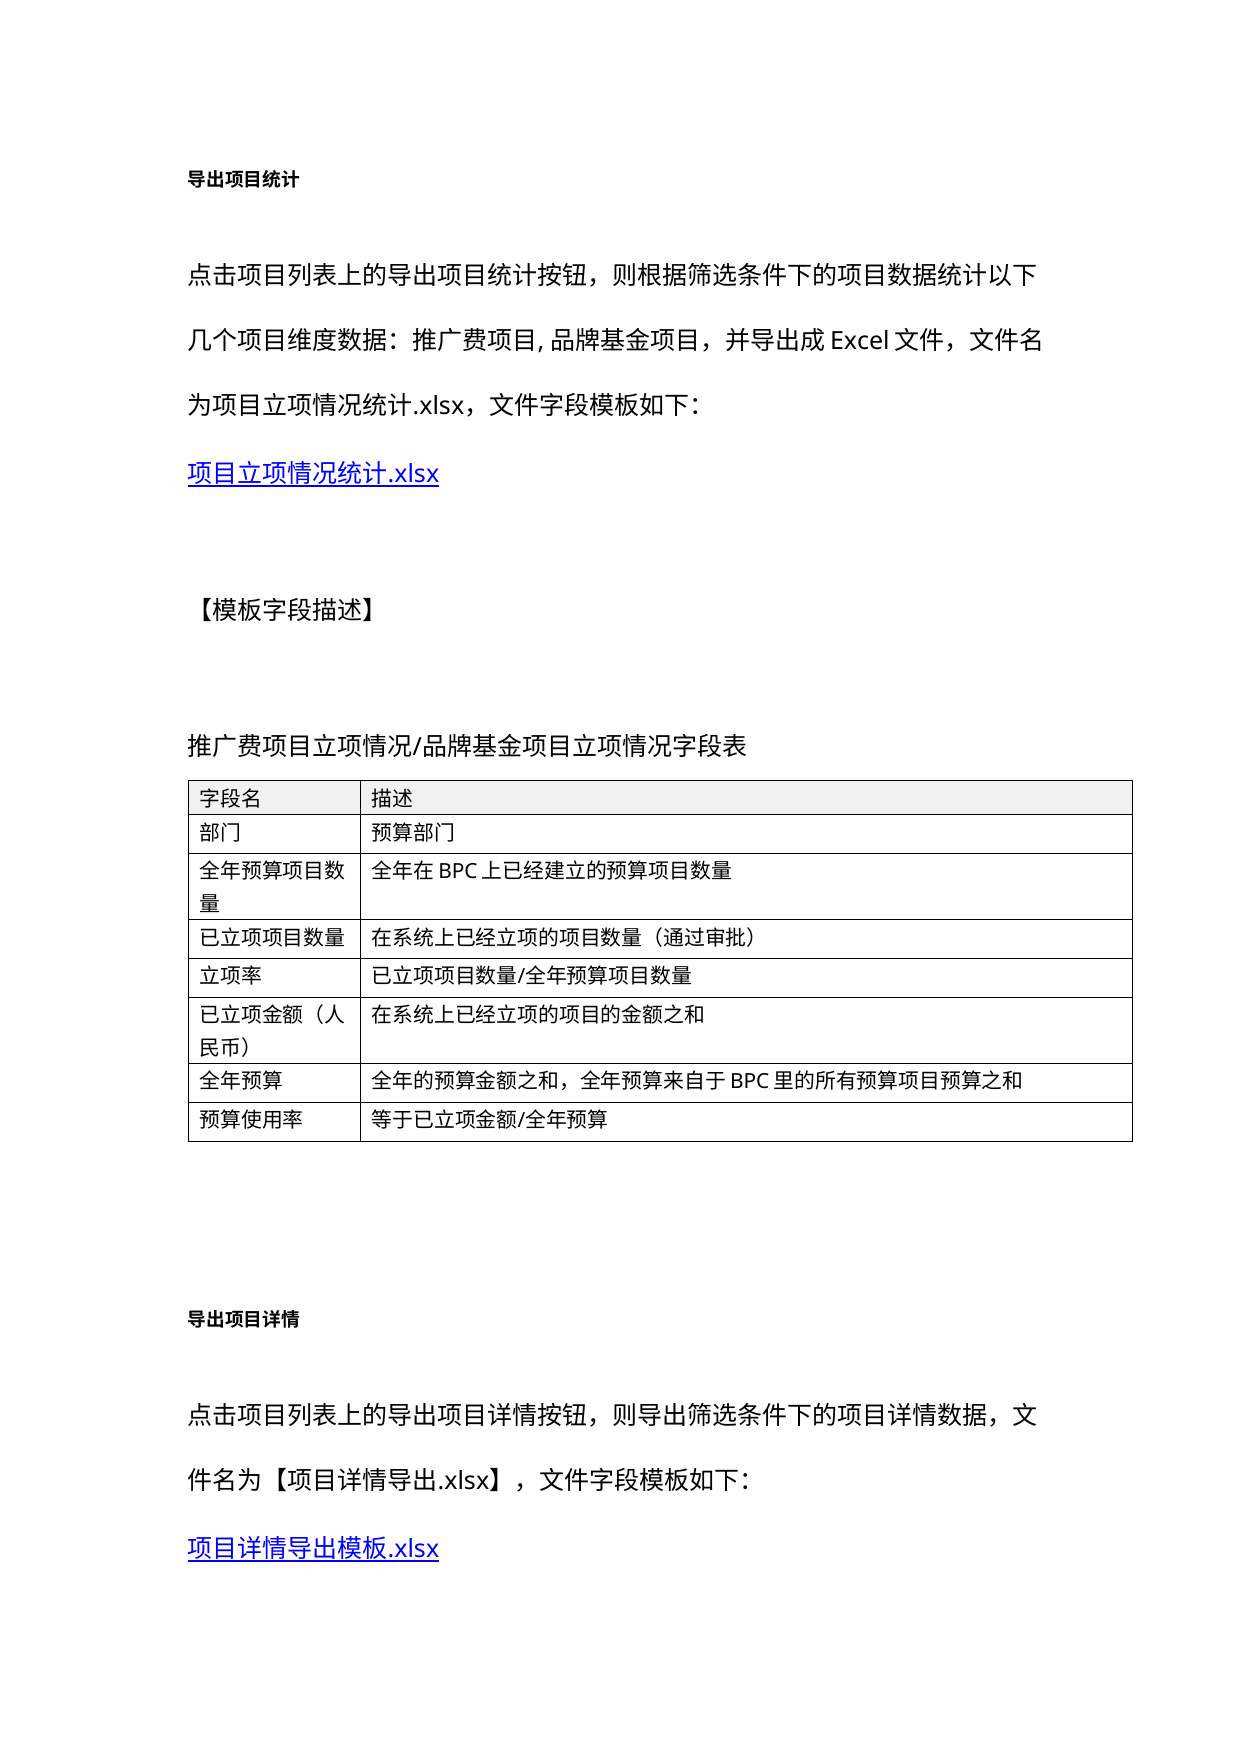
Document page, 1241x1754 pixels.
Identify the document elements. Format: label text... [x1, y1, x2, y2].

table_cell 预算使用率 [189, 1103, 360, 1141]
text 推广费项目立项情况/品牌基金项目立项情况字段表 [187, 712, 1053, 777]
table_header 字段名 [189, 781, 360, 814]
table_cell 已立项项目数量 [189, 920, 360, 958]
subtitle 导出项目详情 [187, 1302, 1053, 1334]
table_cell 全年在BPC上已经建立的预算项目数量 [361, 854, 1132, 919]
table_cell 等于已立项金额/全年预算 [361, 1103, 1132, 1141]
table_cell 已立项项目数量/全年预算项目数量 [361, 959, 1132, 997]
table_cell 部门 [189, 815, 360, 853]
table_cell 全年的预算金额之和，全年预算来自于BPC里的所有预算项目预算之和 [361, 1064, 1132, 1102]
table_cell 在系统上已经立项的项目的金额之和 [361, 998, 1132, 1063]
table_cell 全年预算 [189, 1064, 360, 1102]
table_cell 已立项金额（人民币） [189, 998, 360, 1063]
table_cell 预算部门 [361, 815, 1132, 853]
table_cell 立项率 [189, 959, 360, 997]
table_cell 在系统上已经立项的项目数量（通过审批） [361, 920, 1132, 958]
subtitle 导出项目统计 [187, 162, 1053, 194]
text 项目立项情况统计.xlsx [187, 439, 1053, 504]
text 点击项目列表上的导出项目统计按钮，则根据筛选条件下的项目数据统计以下几个项目维度数据：推广费项目, 品牌基金项目，并导出成Excel文件，文件名为项目立项情况统计.xlsx，文件字段模板如下： [187, 241, 1053, 436]
table_cell 全年预算项目数量 [189, 854, 360, 919]
text 点击项目列表上的导出项目详情按钮，则导出筛选条件下的项目详情数据，文件名为【项目详情导出.xlsx】，文件字段模板如下： [187, 1381, 1053, 1511]
text 【模板字段描述】 [187, 576, 1053, 641]
text 项目详情导出模板.xlsx [187, 1514, 1053, 1579]
table_header 描述 [361, 781, 1132, 814]
